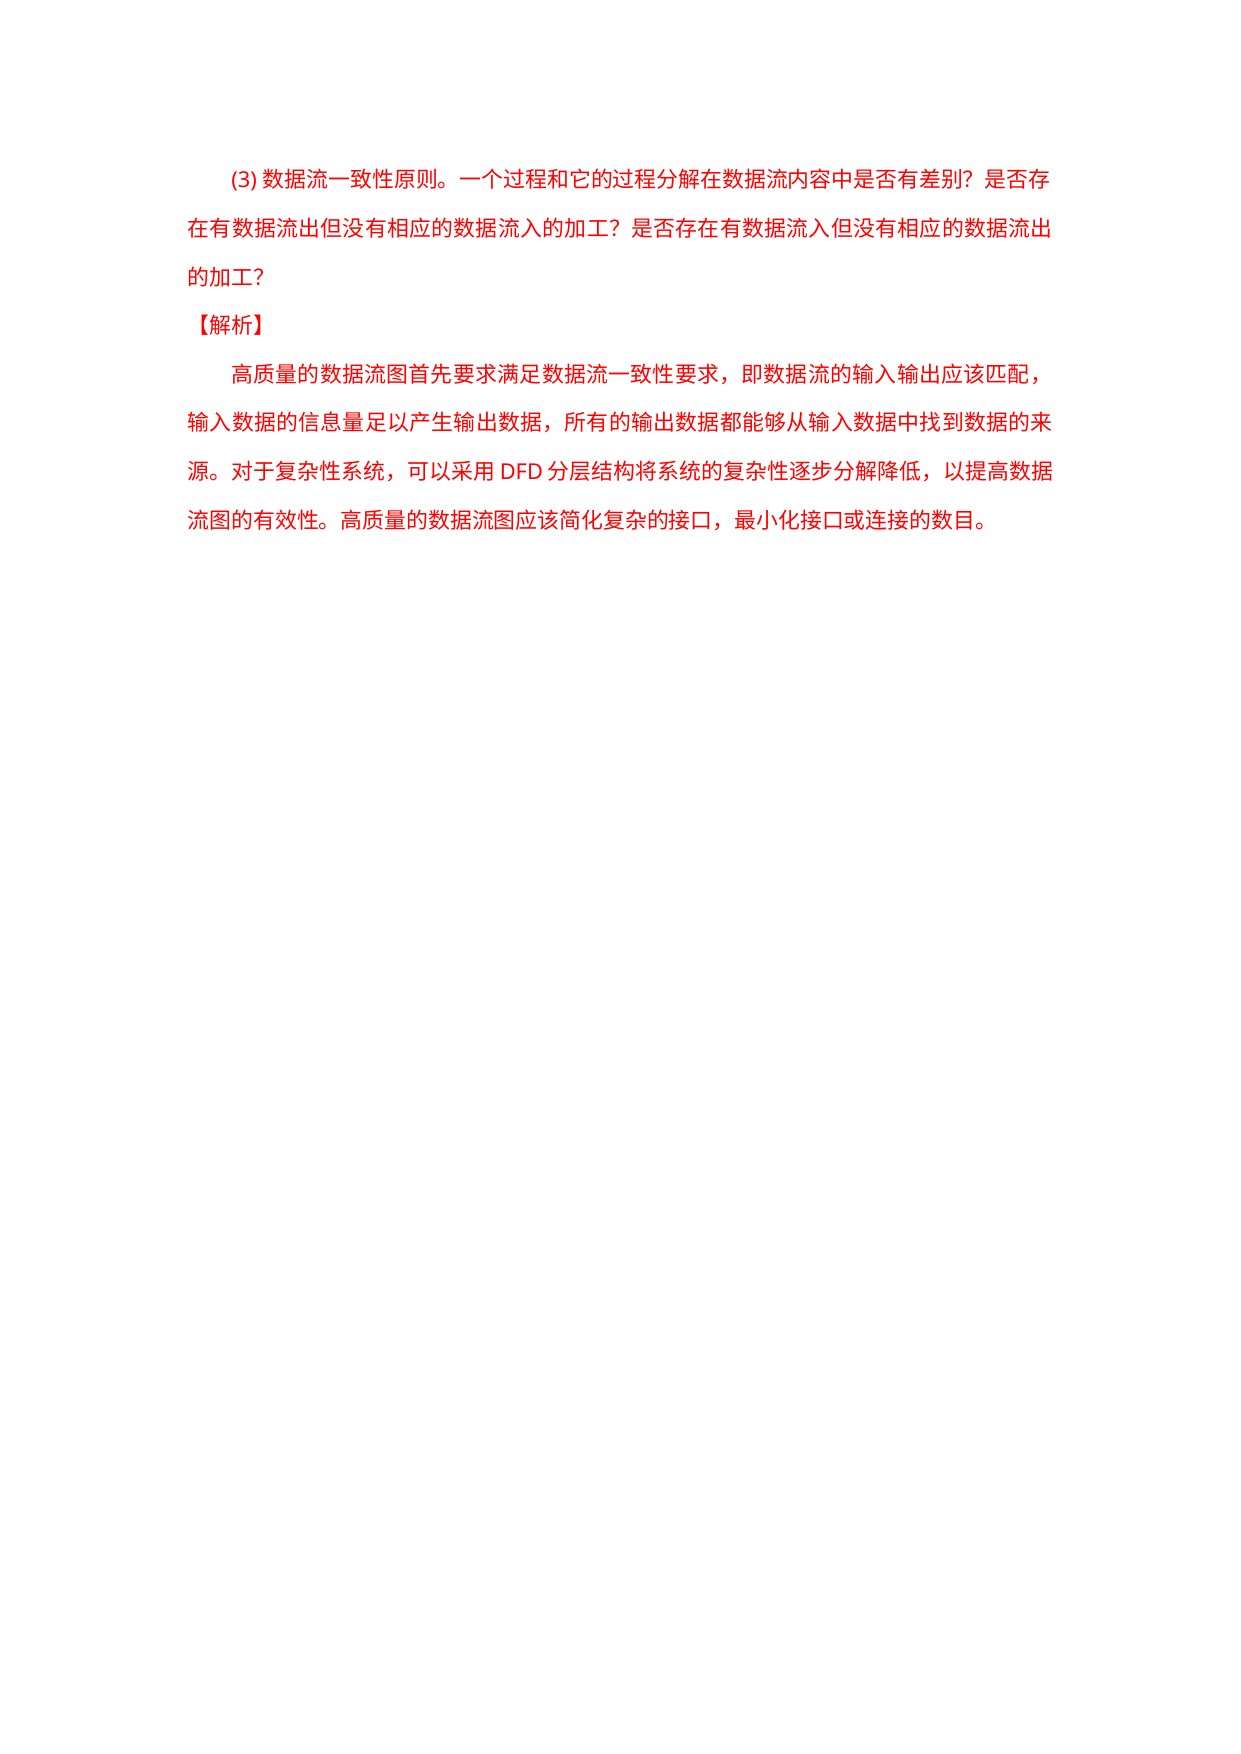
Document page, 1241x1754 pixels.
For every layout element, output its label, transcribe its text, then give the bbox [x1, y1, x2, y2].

text 【解析】 [187, 308, 1053, 340]
text 高质量的数据流图首先要求满足数据流一致性要求，即数据流的输入输出应该匹配，输入数据的信息量足以产生输出数据，所有的输出数据都能够从输入数据中找到数据的来源。对于复杂性系统，可以采用DFD分层结构将系统的复杂性逐步分解降低，以提高数据流图的有效性。高质量的数据流图应该简化复杂的接口，最小化接口或连接的数目。 [187, 356, 1053, 535]
text (3) 数据流一致性原则。一个过程和它的过程分解在数据流内容中是否有差别？是否存在有数据流出但没有相应的数据流入的加工？是否存在有数据流入但没有相应的数据流出的加工？ [187, 162, 1053, 292]
